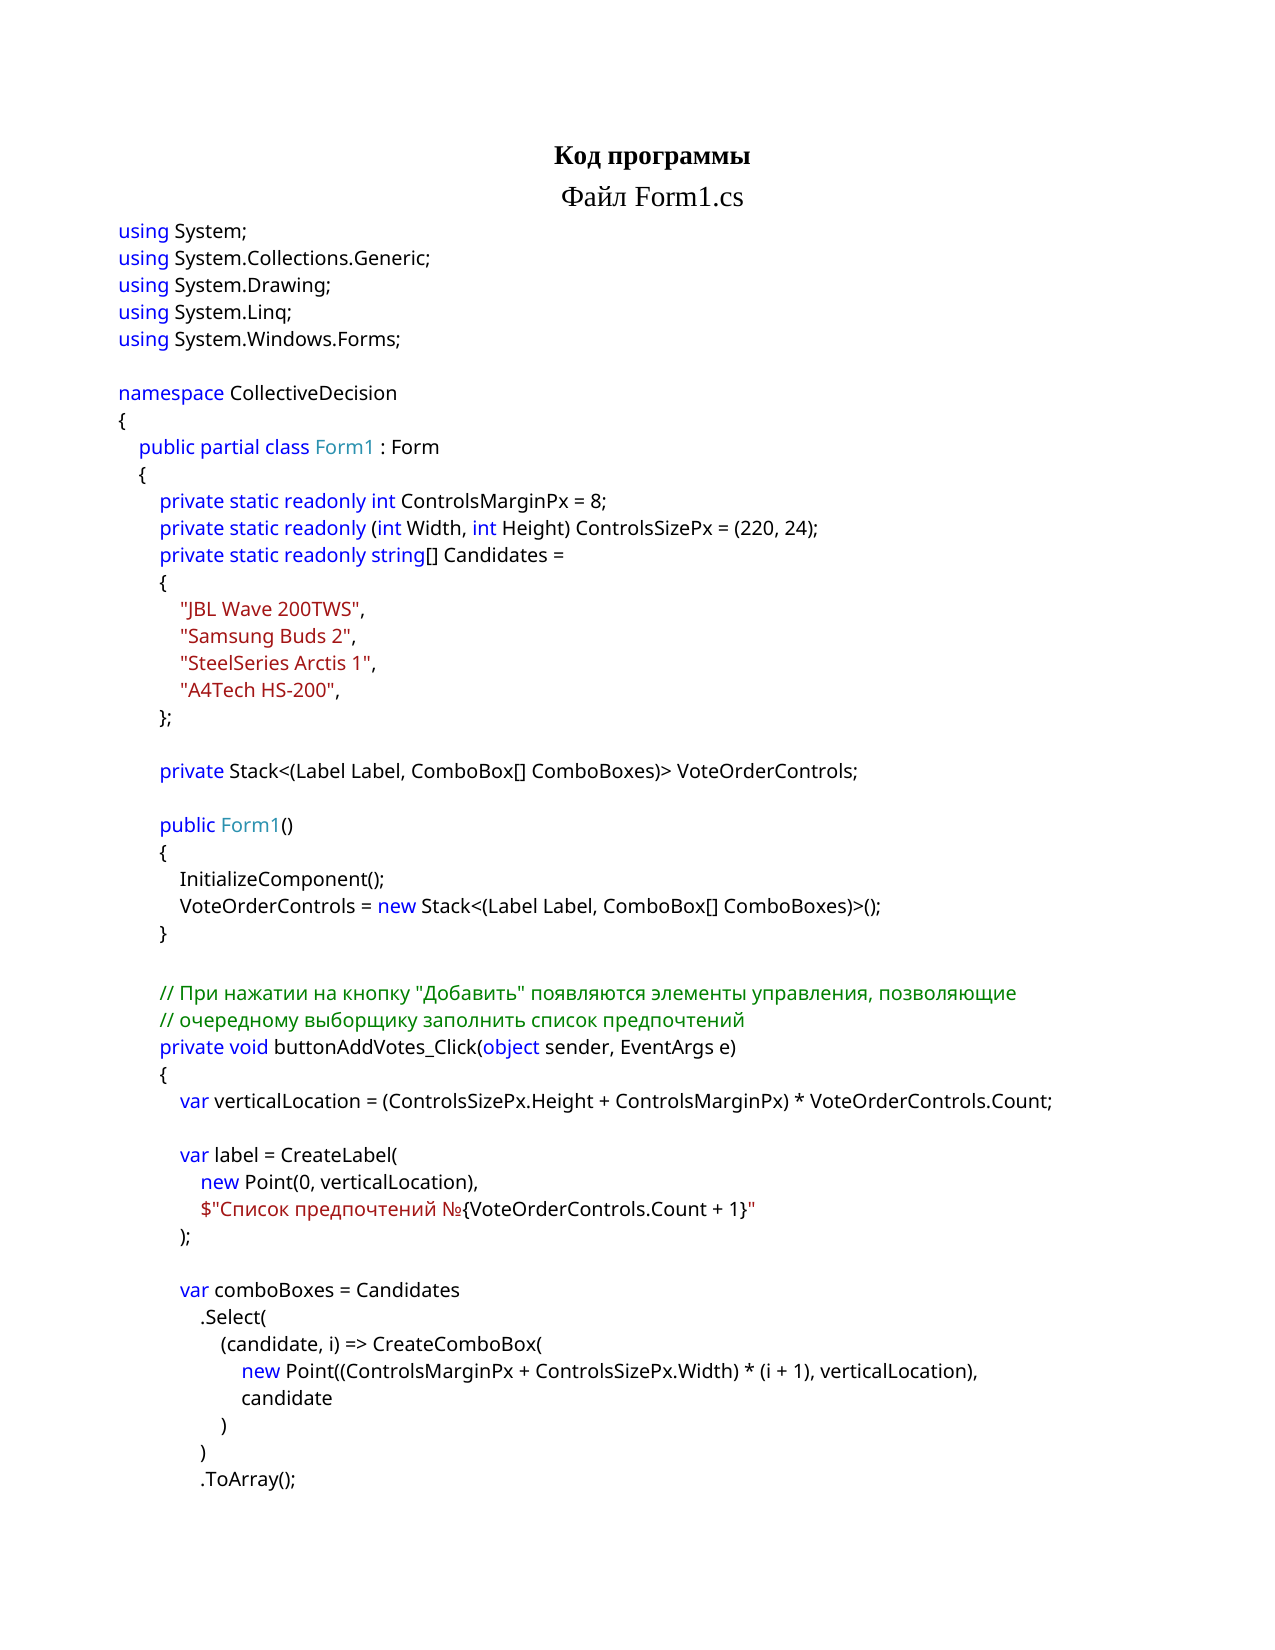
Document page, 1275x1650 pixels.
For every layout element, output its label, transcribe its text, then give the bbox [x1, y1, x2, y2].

text private static readonly string[] Candidates = [118, 541, 1186, 568]
text var verticalLocation = (ControlsSizePx.Height + ControlsMarginPx) * VoteOrderControls.Count; [118, 1087, 1186, 1114]
text .Select( [118, 1303, 1186, 1330]
text candidate [118, 1384, 1186, 1411]
text using System.Windows.Forms; [118, 325, 1186, 352]
text (candidate, i) => CreateComboBox( [118, 1330, 1186, 1357]
text var label = CreateLabel( [118, 1141, 1186, 1168]
text private static readonly (int Width, int Height) ControlsSizePx = (220, 24); [118, 514, 1186, 541]
text VoteOrderControls = new Stack<(Label Label, ComboBox[] ComboBoxes)>(); [118, 892, 1186, 919]
text { [118, 460, 1186, 487]
text private Stack<(Label Label, ComboBox[] ComboBoxes)> VoteOrderControls; [118, 757, 1186, 784]
text } [118, 919, 1186, 946]
text // очередному выборщику заполнить список предпочтений [118, 1006, 1186, 1033]
text using System.Linq; [118, 298, 1186, 325]
text }; [118, 703, 1186, 730]
text ) [118, 1438, 1186, 1465]
text { [118, 838, 1186, 865]
text "SteelSeries Arctis 1", [118, 649, 1186, 676]
text using System.Drawing; [118, 271, 1186, 298]
text private void buttonAddVotes_Click(object sender, EventArgs e) [118, 1033, 1186, 1060]
text { [118, 1060, 1186, 1087]
text InitializeComponent(); [118, 865, 1186, 892]
text namespace CollectiveDecision [118, 379, 1186, 406]
text $"Список предпочтений №{VoteOrderControls.Count + 1}" [118, 1195, 1186, 1222]
text new Point(0, verticalLocation), [118, 1168, 1186, 1195]
text private static readonly int ControlsMarginPx = 8; [118, 487, 1186, 514]
text ) [118, 1411, 1186, 1438]
text using System.Collections.Generic; [118, 244, 1186, 271]
text var comboBoxes = Candidates [118, 1276, 1186, 1303]
text "A4Tech HS-200", [118, 676, 1186, 703]
subtitle Код программы [118, 139, 1186, 170]
text public partial class Form1 : Form [118, 433, 1186, 460]
text .ToArray(); [118, 1465, 1186, 1492]
text "JBL Wave 200TWS", [118, 595, 1186, 622]
text using System; [118, 217, 1186, 244]
text new Point((ControlsMarginPx + ControlsSizePx.Width) * (i + 1), verticalLocation), [118, 1357, 1186, 1384]
text public Form1() [118, 811, 1186, 838]
text { [118, 406, 1186, 433]
text // При нажатии на кнопку "Добавить" появляются элементы управления, позволяющие [118, 979, 1186, 1006]
text ); [118, 1222, 1186, 1249]
text { [118, 568, 1186, 595]
subtitle Файл Form1.cs [118, 179, 1186, 212]
text "Samsung Buds 2", [118, 622, 1186, 649]
